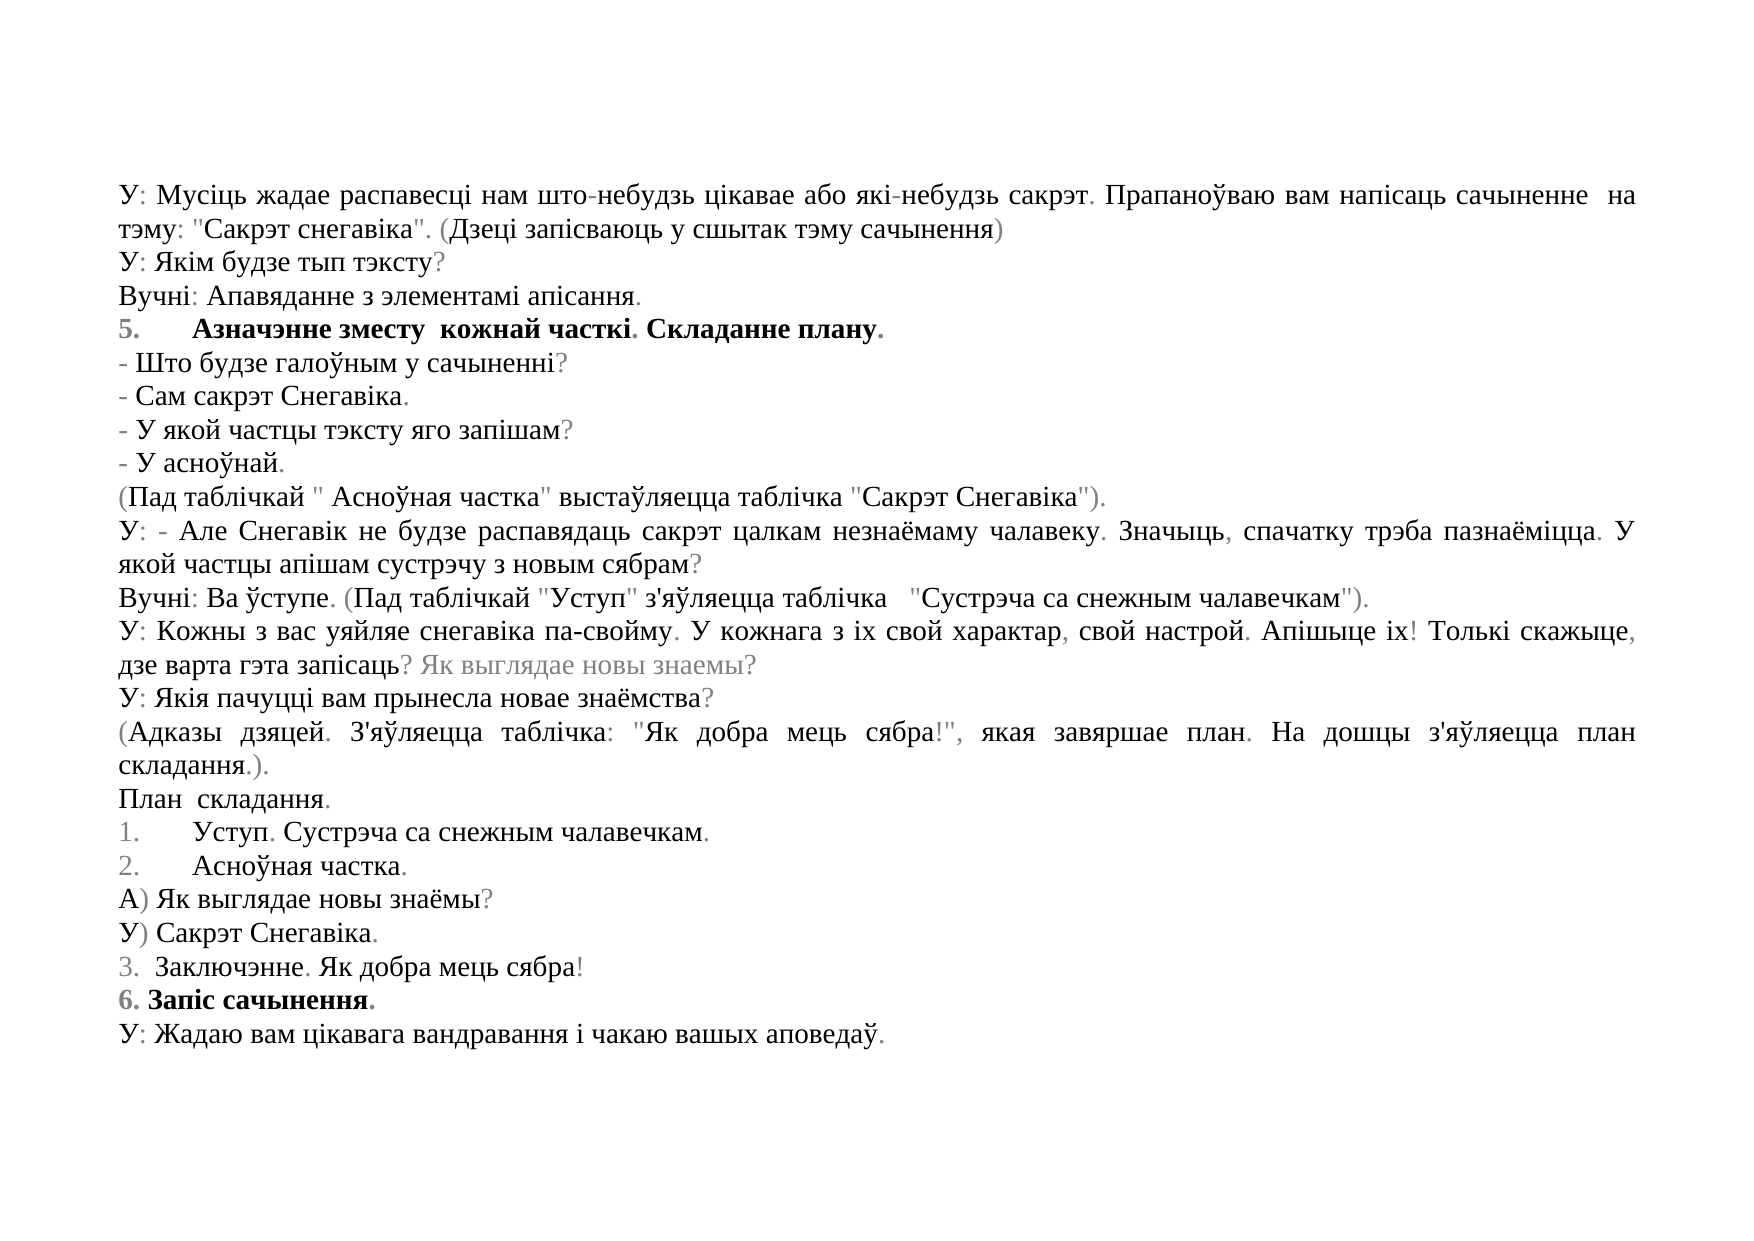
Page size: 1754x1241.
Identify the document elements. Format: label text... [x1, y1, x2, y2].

text 5. Азначэнне зместу кожнай часткі. Складанне плану. [118, 311, 1636, 345]
text 6. Запіс сачынення. [118, 982, 1636, 1016]
text У: Жадаю вам цікавага вандравання і чакаю вашых аповедаў. [118, 1016, 1636, 1049]
text - Што будзе галоўным у сачыненні? [118, 345, 1636, 378]
text У: Мусіць жадае распавесці нам што-небудзь цікавае або які-небудзь сакрэт. Прапаноўваю вам напісаць сачыненне на тэму: "Сакрэт снегавіка". (Дзеці запісваюць у сшытак тэму сачынення) [118, 177, 1636, 244]
text Вучні: Апавяданне з элементамі апісання. [118, 278, 1636, 311]
text - Сам сакрэт Снегавіка. [118, 378, 1636, 412]
text (Адказы дзяцей. З'яўляецца таблічка: "Як добра мець сябра!", якая завяршае план. На дошцы з'яўляецца план складання.). [118, 714, 1636, 781]
text У: Кожны з вас уяйляе снегавіка па-свойму. У кожнага з іх свой характар, свой настрой. Апішыце іх! Толькі скажыце, дзе варта гэта запісаць? Як выглядае новы знаемы? [118, 613, 1636, 680]
text (Пад таблічкай " Асноўная частка" выстаўляецца таблічка "Сакрэт Снегавіка"). [118, 479, 1636, 513]
text У: Якім будзе тып тэксту? [118, 244, 1636, 278]
text 2. Асноўная частка. [118, 848, 1636, 882]
text У: Якія пачуцці вам прынесла новае знаёмства? [118, 680, 1636, 714]
text - У асноўнай. [118, 446, 1636, 479]
text Вучні: Ва ўступе. (Пад таблічкай "Уступ" з'яўляецца таблічка "Сустрэча са снежным чалавечкам"). [118, 580, 1636, 613]
text А) Як выглядае новы знаёмы? [118, 882, 1636, 915]
text У) Сакрэт Снегавіка. [118, 915, 1636, 949]
text - У якой частцы тэксту яго запішам? [118, 412, 1636, 446]
text У: - Але Снегавік не будзе распавядаць сакрэт цалкам незнаёмаму чалавеку. Значыць, спачатку трэба пазнаёміцца. У якой частцы апішам сустрэчу з новым сябрам? [118, 513, 1636, 580]
text 1. Уступ. Сустрэча са снежным чалавечкам. [118, 814, 1636, 848]
text План складання. [118, 781, 1636, 814]
text 3. Заключэнне. Як добра мець сябра! [118, 949, 1636, 982]
